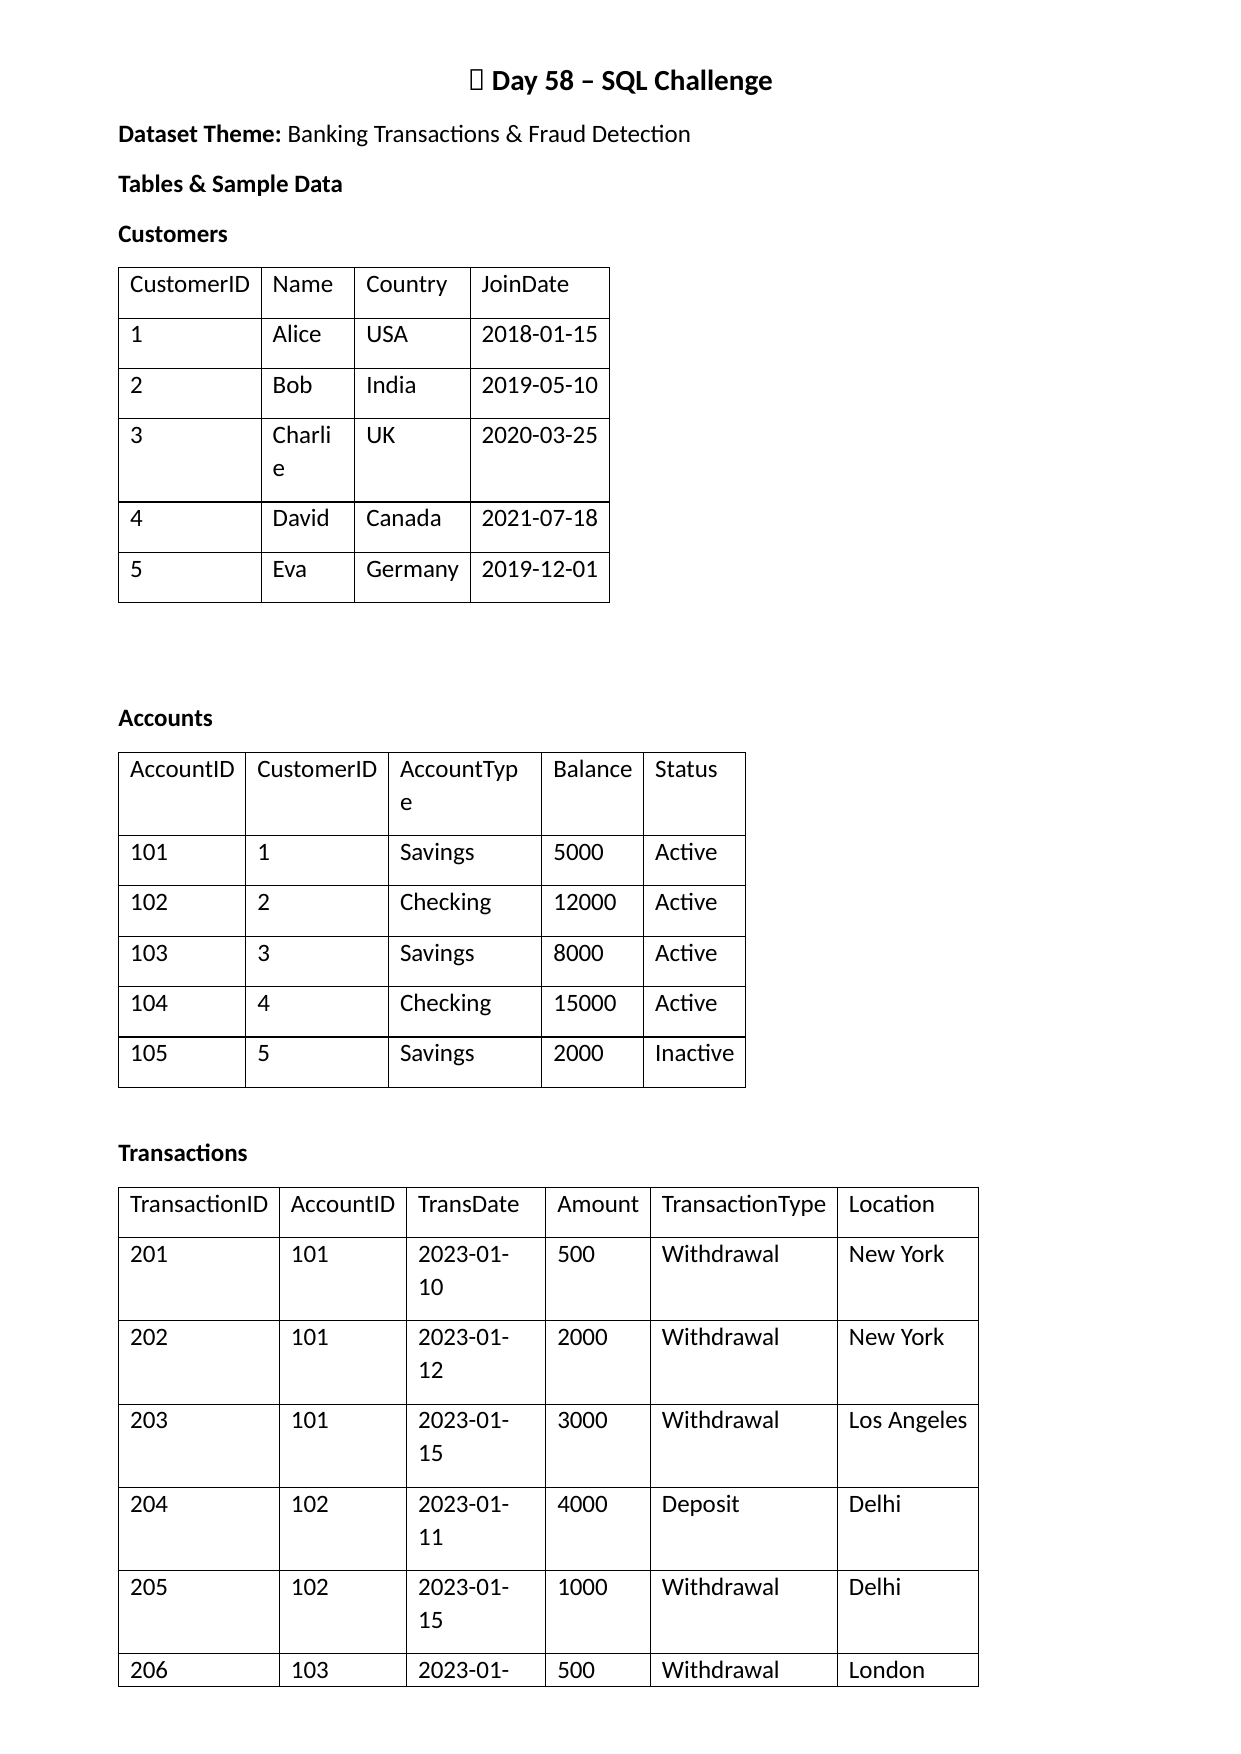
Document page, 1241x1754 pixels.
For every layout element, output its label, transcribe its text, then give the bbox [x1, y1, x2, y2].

table_cell 8000 [542, 937, 643, 986]
table_cell 3 [119, 419, 261, 501]
table_cell London [838, 1654, 978, 1686]
table_cell UK [355, 419, 470, 501]
table_header Balance [542, 753, 643, 835]
table_cell 12000 [542, 886, 643, 936]
text Dataset Theme: Banking Transactions & Fraud Detection [118, 118, 1122, 149]
text Accounts [118, 702, 1122, 733]
table_header TransDate [407, 1188, 545, 1237]
table_cell 2021-07-18 [471, 503, 609, 552]
table_cell Withdrawal [651, 1405, 837, 1487]
table_cell Savings [389, 836, 541, 885]
table_cell 102 [119, 886, 245, 936]
table_cell 2018-01-15 [471, 319, 609, 368]
table_cell 2023-01-10 [407, 1238, 545, 1320]
table_cell 1000 [546, 1571, 650, 1653]
table_header TransactionType [651, 1188, 837, 1237]
table_header Country [355, 268, 470, 318]
table_cell 2019-05-10 [471, 369, 609, 418]
text Transactions [118, 1137, 1122, 1168]
text Customers [118, 218, 1122, 248]
table_cell 102 [280, 1571, 406, 1653]
table_cell Active [644, 836, 745, 885]
table_header AccountID [280, 1188, 406, 1237]
table_cell 4 [119, 503, 261, 552]
table_cell 4 [246, 987, 388, 1036]
table_header CustomerID [246, 753, 388, 835]
table_cell 500 [546, 1654, 650, 1686]
table_cell 203 [119, 1405, 279, 1487]
table_cell 2000 [542, 1038, 643, 1087]
table_header Amount [546, 1188, 650, 1237]
table_cell 2 [246, 886, 388, 936]
table_cell USA [355, 319, 470, 368]
table_cell 105 [119, 1038, 245, 1087]
table_cell Delhi [838, 1571, 978, 1653]
table_cell 202 [119, 1321, 279, 1404]
table_cell 15000 [542, 987, 643, 1036]
table_header Status [644, 753, 745, 835]
table_cell New York [838, 1321, 978, 1404]
table_cell Inactive [644, 1038, 745, 1087]
table_cell Withdrawal [651, 1571, 837, 1653]
table_header Name [262, 268, 354, 318]
table_cell 3 [246, 937, 388, 986]
table_cell Checking [389, 886, 541, 936]
table_cell New York [838, 1238, 978, 1320]
table_cell Charlie [262, 419, 354, 501]
table_cell 201 [119, 1238, 279, 1320]
table_cell 2 [119, 369, 261, 418]
table_cell 2023-01-20 [407, 1654, 545, 1686]
table_cell 103 [280, 1654, 406, 1686]
table_cell 104 [119, 987, 245, 1036]
table_cell 101 [280, 1405, 406, 1487]
table_header TransactionID [119, 1188, 279, 1237]
table_cell Deposit [651, 1488, 837, 1570]
table_cell 2020-03-25 [471, 419, 609, 501]
table_header AccountType [389, 753, 541, 835]
text Tables & Sample Data [118, 168, 1122, 199]
table_cell 205 [119, 1571, 279, 1653]
table_cell 1 [246, 836, 388, 885]
table_cell 4000 [546, 1488, 650, 1570]
table_cell Checking [389, 987, 541, 1036]
table_cell 2023-01-15 [407, 1571, 545, 1653]
table_cell 204 [119, 1488, 279, 1570]
table_cell Active [644, 937, 745, 986]
table_cell 500 [546, 1238, 650, 1320]
table_cell 101 [280, 1238, 406, 1320]
table_cell Bob [262, 369, 354, 418]
table_cell India [355, 369, 470, 418]
table_cell Active [644, 886, 745, 936]
table_header Location [838, 1188, 978, 1237]
table_cell 103 [119, 937, 245, 986]
table_cell 5 [246, 1038, 388, 1087]
table_cell David [262, 503, 354, 552]
table_cell 2023-01-12 [407, 1321, 545, 1404]
table_cell Withdrawal [651, 1238, 837, 1320]
table_cell 102 [280, 1488, 406, 1570]
table_cell Withdrawal [651, 1654, 837, 1686]
table_cell Savings [389, 937, 541, 986]
table_cell Canada [355, 503, 470, 552]
table_cell Delhi [838, 1488, 978, 1570]
table_cell 101 [119, 836, 245, 885]
table_cell 5000 [542, 836, 643, 885]
table_cell Los Angeles [838, 1405, 978, 1487]
table_cell 2000 [546, 1321, 650, 1404]
table_cell Alice [262, 319, 354, 368]
table_cell Savings [389, 1038, 541, 1087]
table_cell 2023-01-11 [407, 1488, 545, 1570]
table_cell 101 [280, 1321, 406, 1404]
table_header CustomerID [119, 268, 261, 318]
table_cell Eva [262, 553, 354, 602]
table_cell 3000 [546, 1405, 650, 1487]
table_cell 206 [119, 1654, 279, 1686]
table_cell 5 [119, 553, 261, 602]
table_cell 2019-12-01 [471, 553, 609, 602]
table_header AccountID [119, 753, 245, 835]
table_cell Withdrawal [651, 1321, 837, 1404]
table_header JoinDate [471, 268, 609, 318]
table_cell 2023-01-15 [407, 1405, 545, 1487]
table_cell 1 [119, 319, 261, 368]
text 📘 Day 58 – SQL Challenge [118, 59, 1122, 99]
table_cell Germany [355, 553, 470, 602]
table_cell Active [644, 987, 745, 1036]
